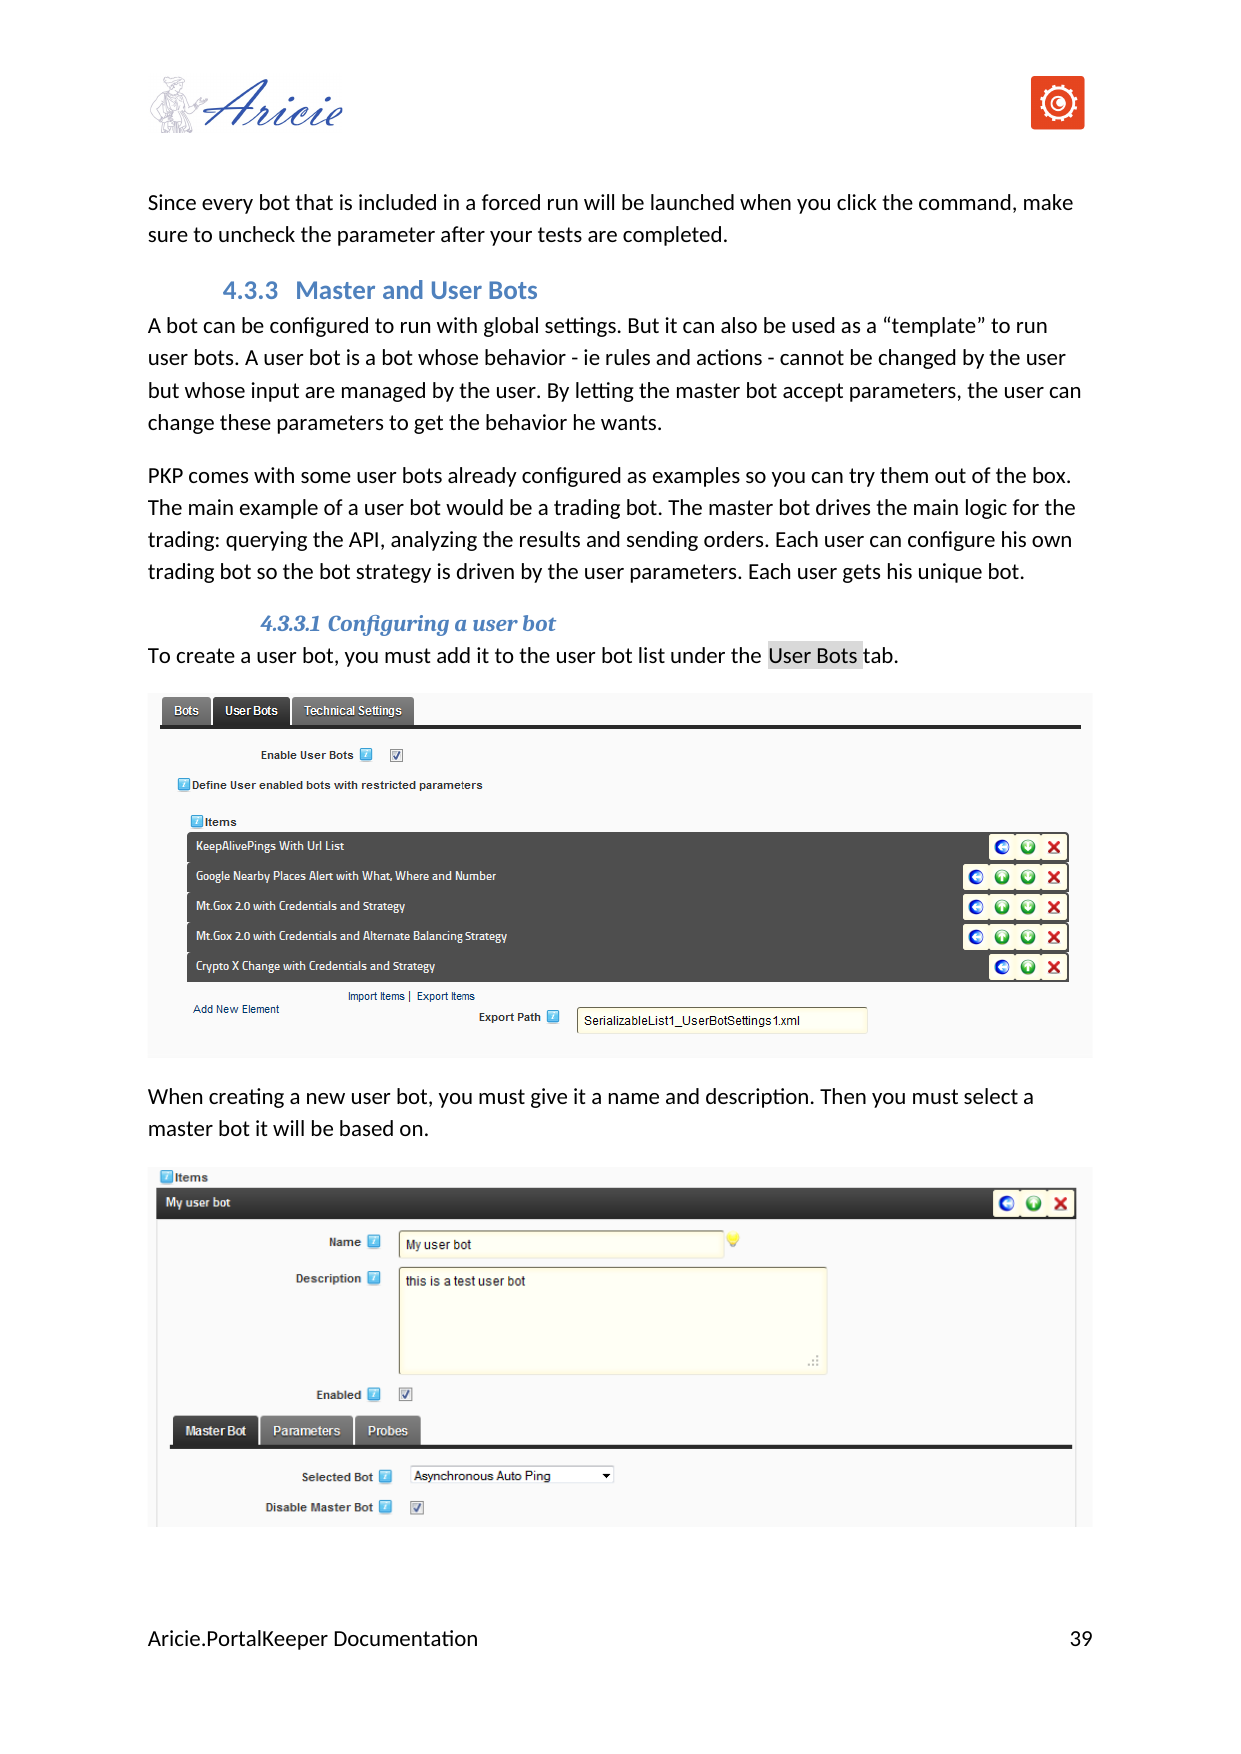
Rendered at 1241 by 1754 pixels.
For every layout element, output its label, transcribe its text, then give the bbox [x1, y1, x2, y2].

picture [147, 1167, 1093, 1527]
picture [147, 693, 1093, 1058]
picture [147, 73, 343, 133]
text To create a user bot, you must add it to the user bot list under the User Bots tab. [148, 641, 768, 669]
text To create a user bot, you must add it to the user bot list under the User Bots tab. [863, 641, 1093, 669]
picture [1030, 76, 1085, 130]
text Since every bot that is included in a forced run will be launched when you click the command, make sure to uncheck the parameter after your tests are completed. [148, 188, 1093, 248]
subtitle Configuring a user bot [260, 611, 1093, 637]
text A bot can be configured to run with global settings. But it can also be used as a “template” to run user bots. A user bot is a bot whose behavior - ie rules and actions - cannot be changed by the user but whose input are managed by the user. By letting the master bot accept parameters, the user can change these parameters to get the behavior he wants. [148, 311, 1093, 436]
text When creating a new user bot, you must give it a name and description. Then you must select a master bot it will be based on. [148, 1082, 1093, 1142]
text PKP comes with some user bots already configured as examples so you can try them out of the box. The main example of a user bot would be a trading bot. The master bot drives the main logic for the trading: querying the API, analyzing the results and sending orders. Each user can configure his own trading bot so the bot strategy is driven by the user parameters. Each user gets his unique bot. [148, 461, 1093, 586]
subtitle Master and User Bots [223, 273, 1093, 306]
